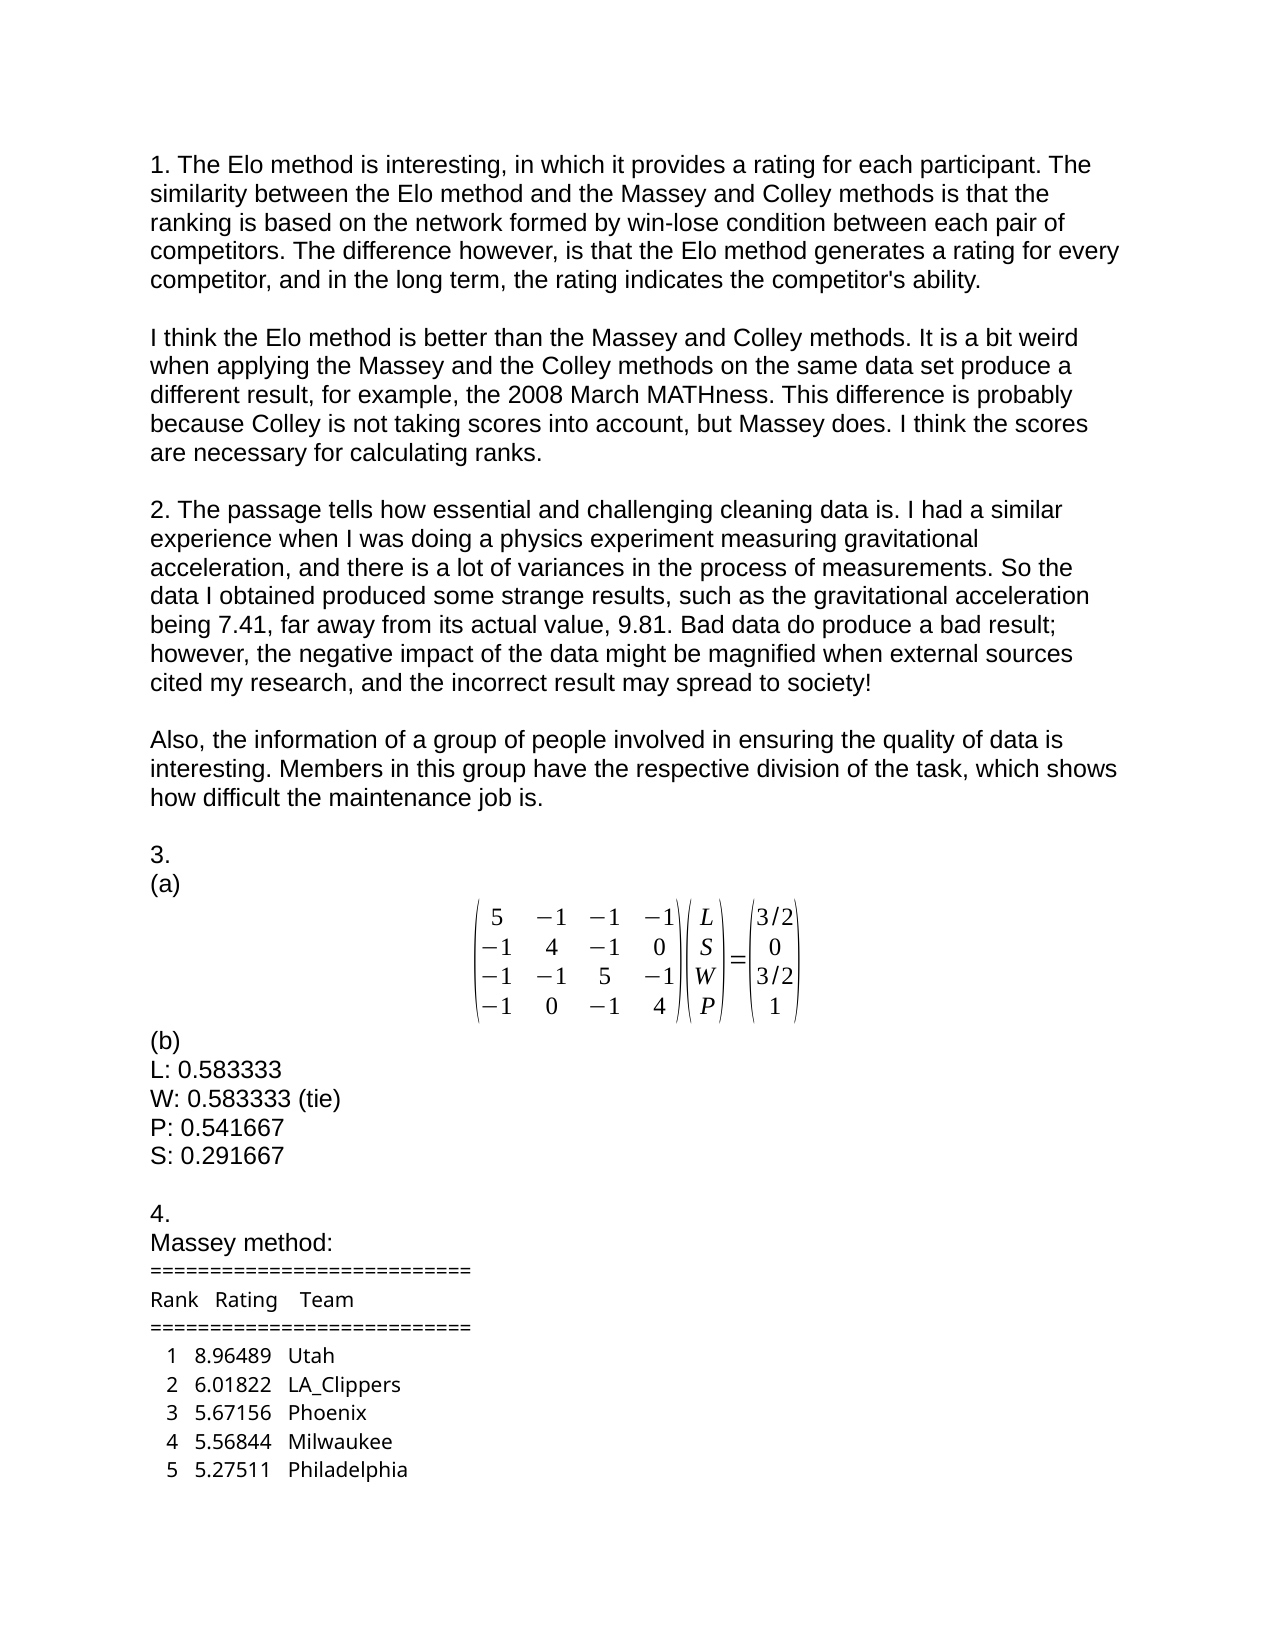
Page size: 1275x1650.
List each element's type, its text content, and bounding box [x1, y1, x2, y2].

text 4 5.56844 Milwaukee [150, 1427, 1125, 1455]
text 4. [150, 1199, 1125, 1227]
text 1. The Elo method is interesting, in which it provides a rating for each participant. The similarity between the Elo method and the Massey and Colley methods is that the ranking is based on the network formed by win-lose condition between each pair of competitors. The difference however, is that the Elo method generates a rating for every competitor, and in the long term, the rating indicates the competitor's ability. [150, 150, 1125, 294]
text 3 5.67156 Phoenix [150, 1398, 1125, 1427]
text P: 0.541667 [150, 1112, 1125, 1141]
text 2 6.01822 LA_Clippers [150, 1370, 1125, 1398]
text Rank Rating Team [150, 1285, 1125, 1313]
text I think the Elo method is better than the Massey and Colley methods. It is a bit weird when applying the Massey and the Colley methods on the same data set produce a different result, for example, the 2008 March MATHness. This difference is probably because Colley is not taking scores into account, but Massey does. I think the scores are necessary for calculating ranks. [150, 322, 1125, 466]
text 3. [150, 840, 1125, 869]
text =========================== [150, 1313, 1125, 1342]
text (a) [150, 869, 1125, 897]
text S: 0.291667 [150, 1141, 1125, 1170]
text 5 5.27511 Philadelphia [150, 1455, 1125, 1484]
text L: 0.583333 [150, 1055, 1125, 1084]
text Also, the information of a group of people involved in ensuring the quality of data is interesting. Members in this group have the respective division of the task, which shows how difficult the maintenance job is. [150, 725, 1125, 811]
text Massey method: [150, 1227, 1125, 1256]
text 1 8.96489 Utah [150, 1342, 1125, 1370]
text 2. The passage tells how essential and challenging cleaning data is. I had a similar experience when I was doing a physics experiment measuring gravitational acceleration, and there is a lot of variances in the process of measurements. So the data I obtained produced some strange results, such as the gravitational acceleration being 7.41, far away from its actual value, 9.81. Bad data do produce a bad result; however, the negative impact of the data might be magnified when external sources cited my research, and the incorrect result may spread to society! [150, 495, 1125, 696]
text (b) [150, 1026, 1125, 1055]
text W: 0.583333 (tie) [150, 1084, 1125, 1112]
text =========================== [150, 1256, 1125, 1285]
